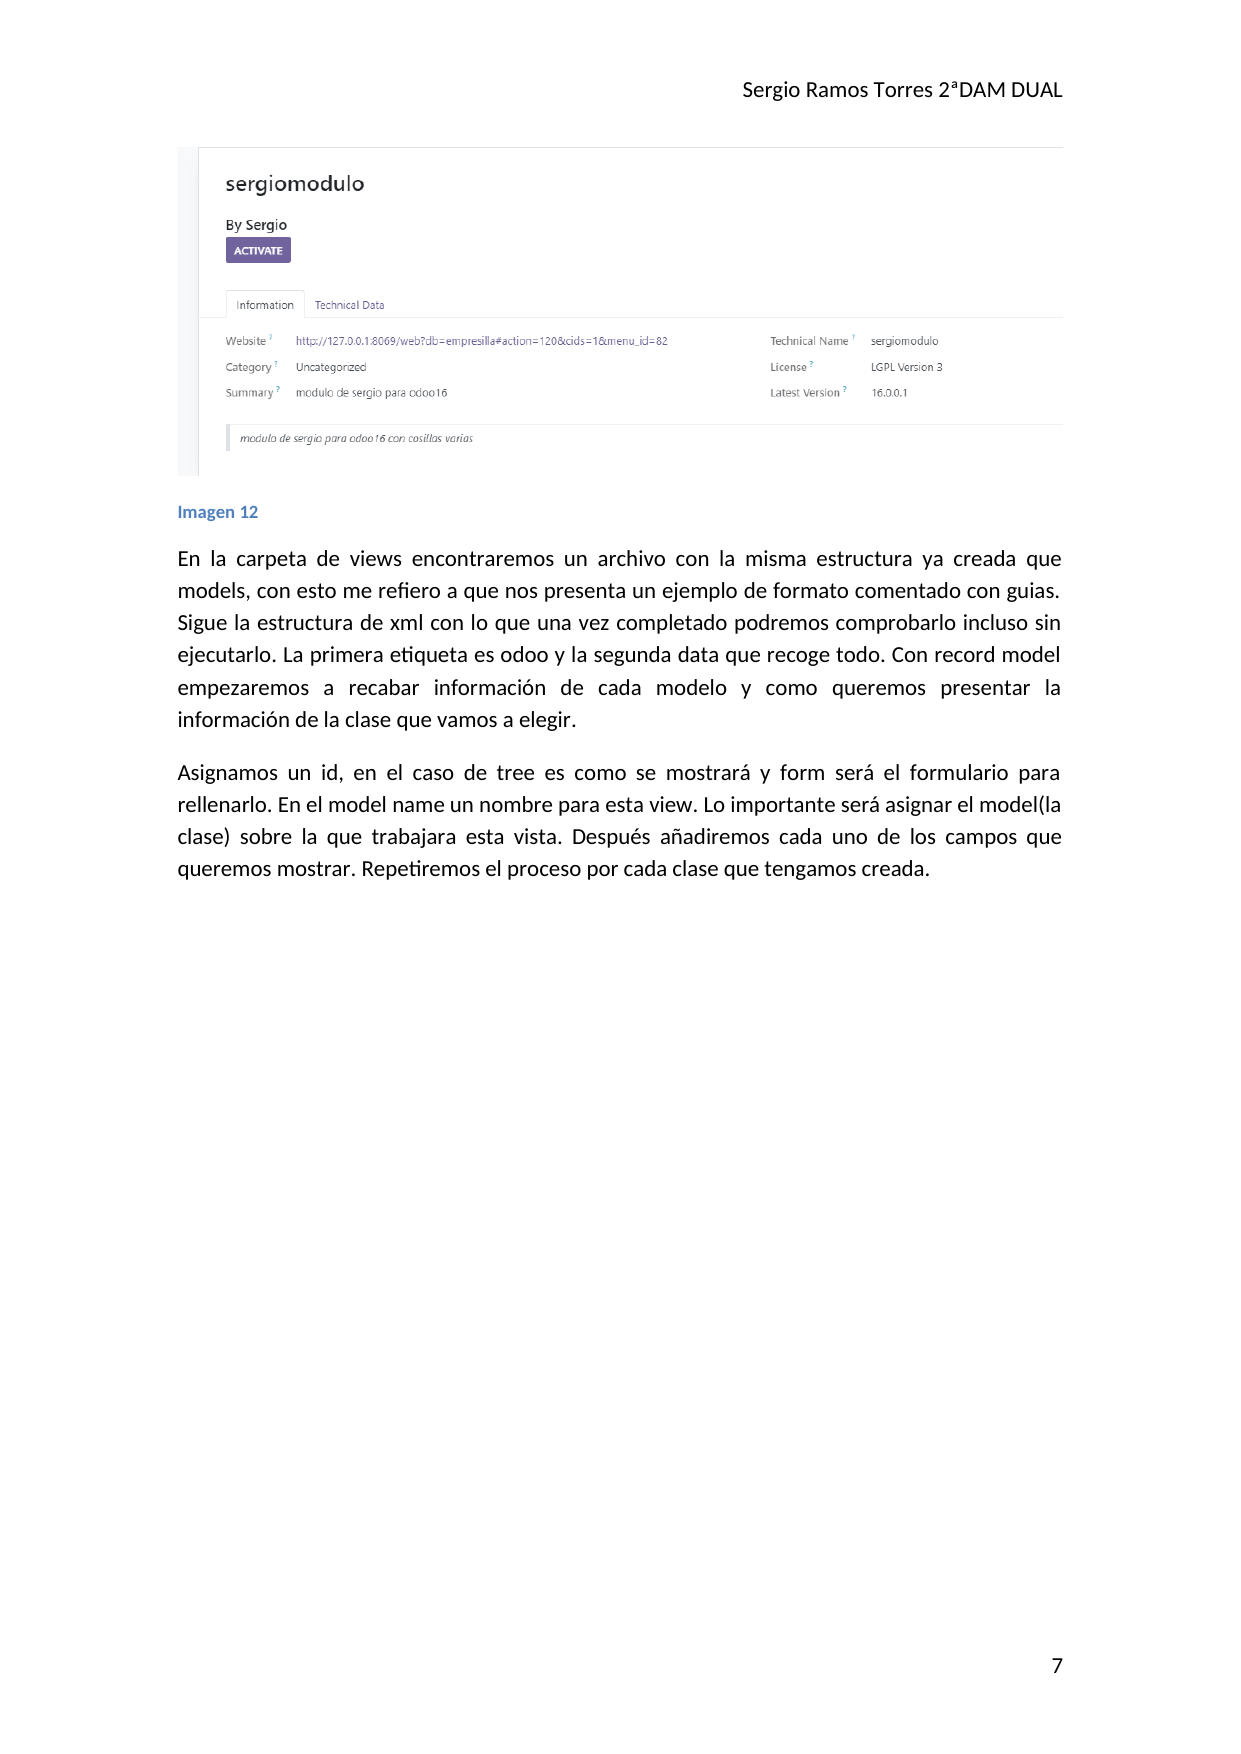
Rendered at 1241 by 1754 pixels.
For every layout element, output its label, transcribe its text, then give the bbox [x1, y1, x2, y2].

text En la carpeta de views encontraremos un archivo con la misma estructura ya creada que models, con esto me refiero a que nos presenta un ejemplo de formato comentado con guias. Sigue la estructura de xml con lo que una vez completado podremos comprobarlo incluso sin ejecutarlo. La primera etiqueta es odoo y la segunda data que recoge todo. Con record model empezaremos a recabar información de cada modelo y como queremos presentar la información de la clase que vamos a elegir. [177, 544, 1063, 733]
picture [177, 147, 1063, 476]
text Asignamos un id, en el caso de tree es como se mostrará y form será el formulario para rellenarlo. En el model name un nombre para esta view. Lo importante será asignar el model(la clase) sobre la que trabajara esta vista. Después añadiremos cada uno de los campos que queremos mostrar. Repetiremos el proceso por cada clase que tengamos creada. [177, 758, 1063, 882]
text Imagen 12 [177, 500, 1063, 523]
